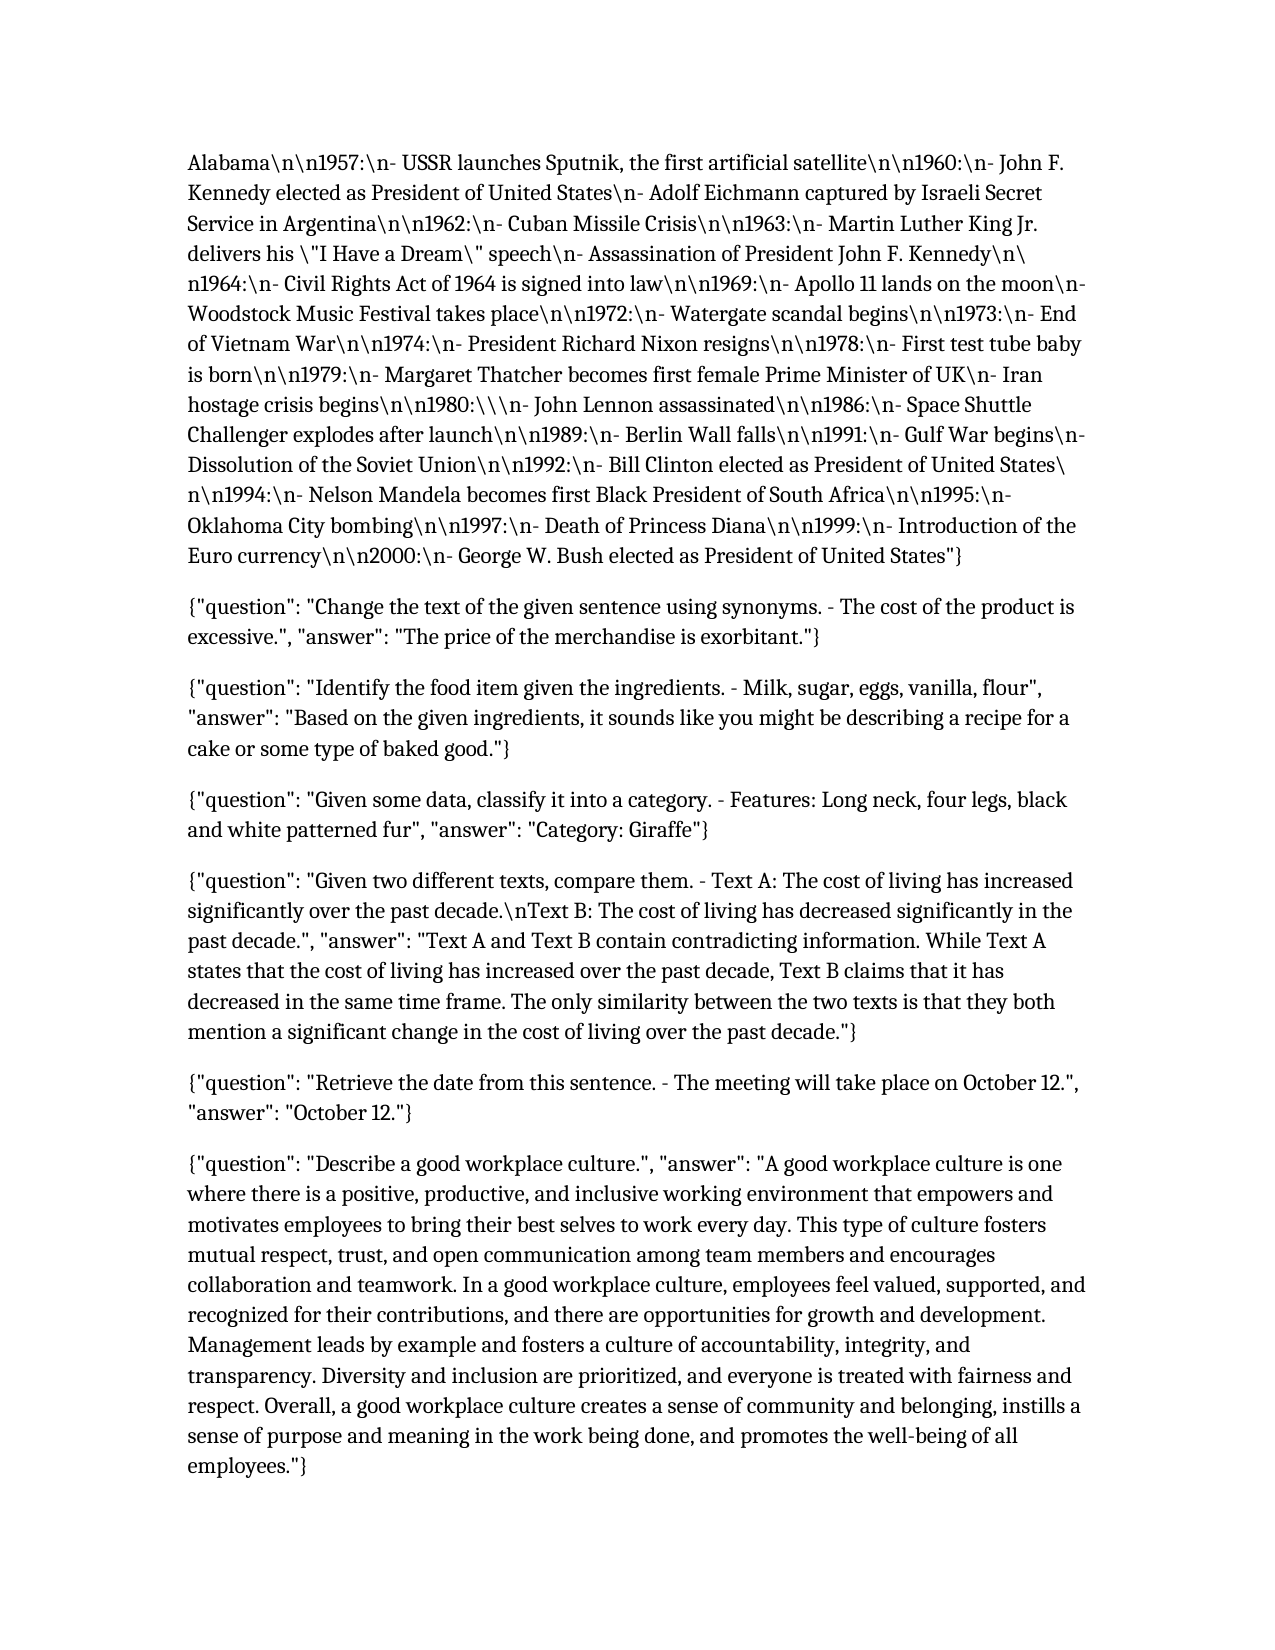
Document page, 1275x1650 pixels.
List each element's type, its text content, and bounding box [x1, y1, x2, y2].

text {"question": "Given two different texts, compare them. - Text A: The cost of living has increased significantly over the past decade.\nText B: The cost of living has decreased significantly in the past decade.", "answer": "Text A and Text B contain contradicting information. While Text A states that the cost of living has increased over the past decade, Text B claims that it has decreased in the same time frame. The only similarity between the two texts is that they both mention a significant change in the cost of living over the past decade."} [187, 868, 1087, 1045]
text {"question": "Given some data, classify it into a category. - Features: Long neck, four legs, black and white patterned fur", "answer": "Category: Giraffe"} [187, 786, 1087, 843]
text {"question": "Change the text of the given sentence using synonyms. - The cost of the product is excessive.", "answer": "The price of the merchandise is exorbitant."} [187, 594, 1087, 650]
text {"question": "Identify the food item given the ingredients. - Milk, sugar, eggs, vanilla, flour", "answer": "Based on the given ingredients, it sounds like you might be describing a recipe for a cake or some type of baked good."} [187, 675, 1087, 762]
text {"question": "Retrieve the date from this sentence. - The meeting will take place on October 12.", "answer": "October 12."} [187, 1070, 1087, 1126]
text {"question": "Describe a good workplace culture.", "answer": "A good workplace culture is one where there is a positive, productive, and inclusive working environment that empowers and motivates employees to bring their best selves to work every day. This type of culture fosters mutual respect, trust, and open communication among team members and encourages collaboration and teamwork. In a good workplace culture, employees feel valued, supported, and recognized for their contributions, and there are opportunities for growth and development. Management leads by example and fosters a culture of accountability, integrity, and transparency. Diversity and inclusion are prioritized, and everyone is treated with fairness and respect. Overall, a good workplace culture creates a sense of community and belonging, instills a sense of purpose and meaning in the work being done, and promotes the well-being of all employees."} [187, 1151, 1087, 1479]
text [187, 150, 1087, 569]
